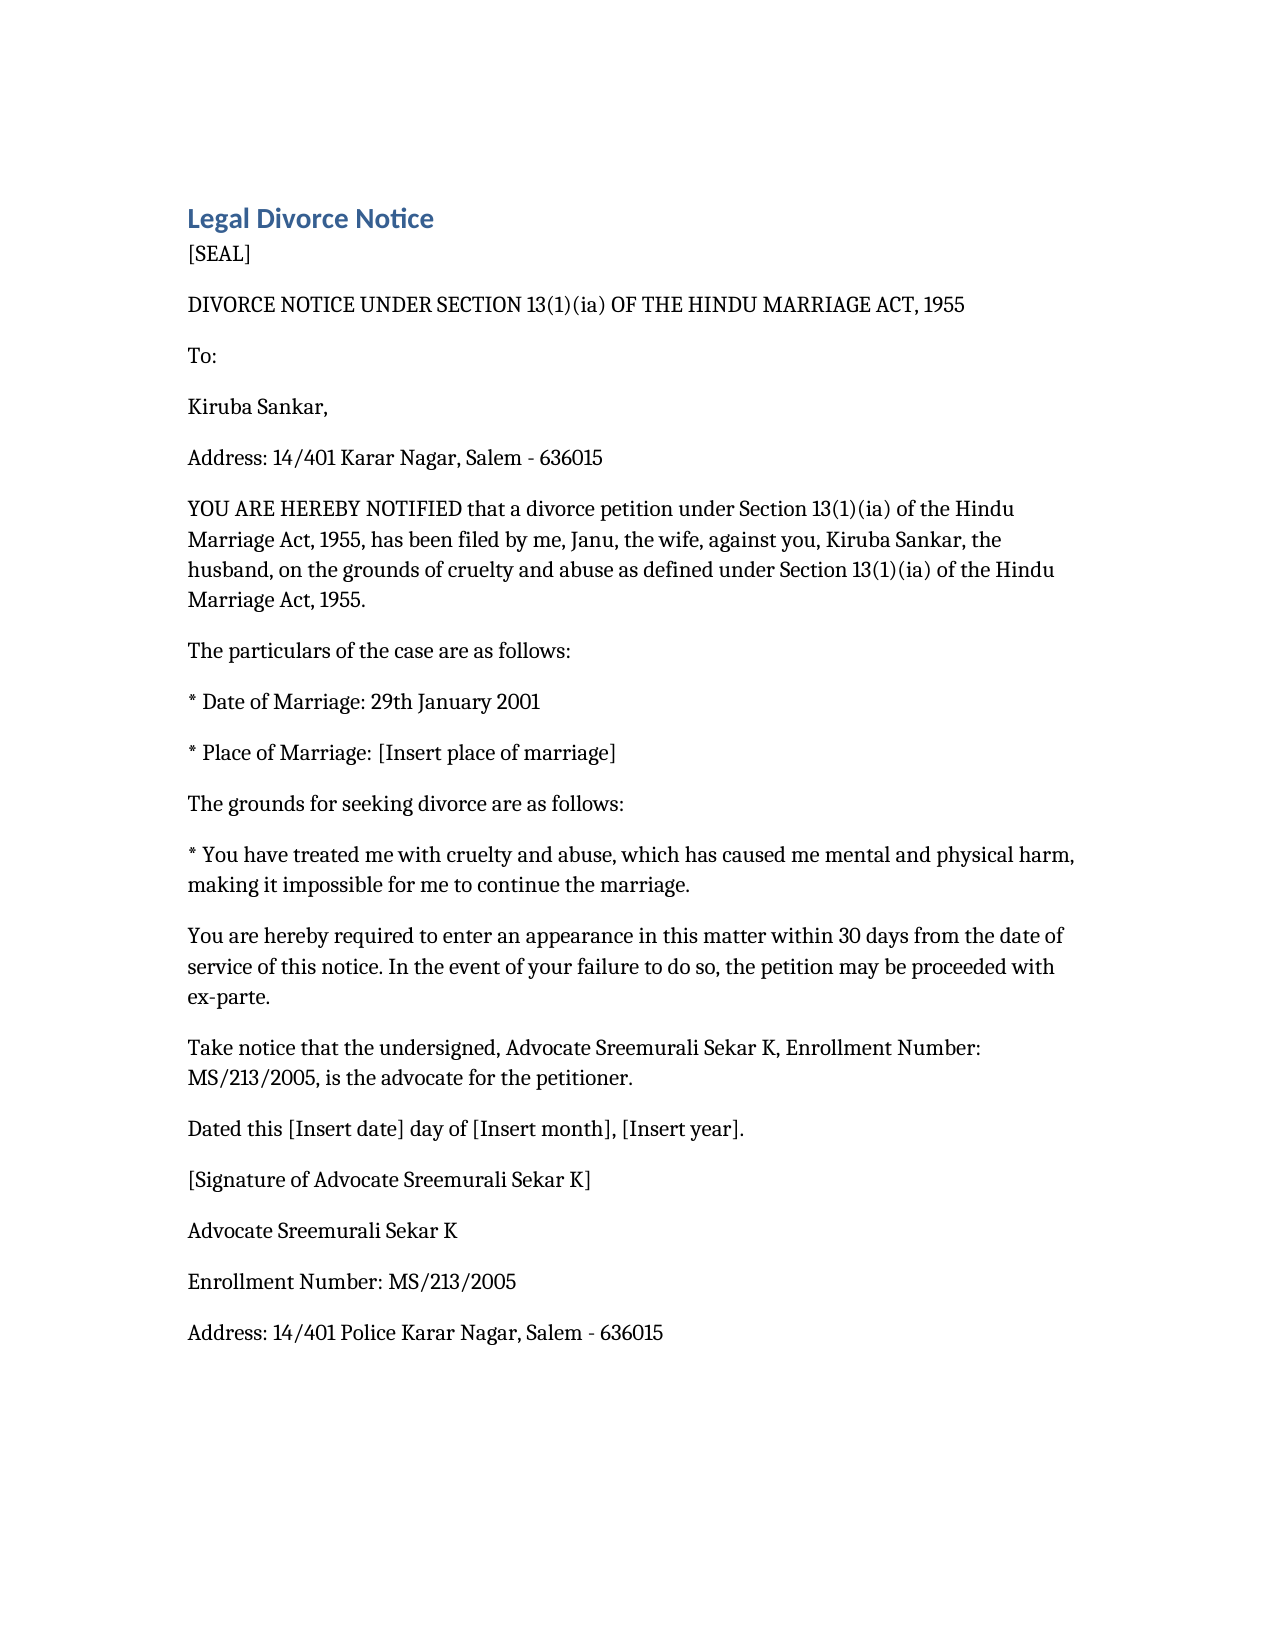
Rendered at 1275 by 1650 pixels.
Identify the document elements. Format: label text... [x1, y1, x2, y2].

subtitle Legal Divorce Notice [187, 200, 1087, 236]
text The particulars of the case are as follows: [187, 638, 1087, 664]
text You are hereby required to enter an appearance in this matter within 30 days from the date of service of this notice. In the event of your failure to do so, the petition may be proceeded with ex-parte. [187, 923, 1087, 1010]
text The grounds for seeking divorce are as follows: [187, 791, 1087, 817]
text DIVORCE NOTICE UNDER SECTION 13(1)(ia) OF THE HINDU MARRIAGE ACT, 1955 [187, 292, 1087, 318]
text Dated this [Insert date] day of [Insert month], [Insert year]. [187, 1116, 1087, 1142]
text Address: 14/401 Karar Nagar, Salem - 636015 [187, 445, 1087, 471]
text Take notice that the undersigned, Advocate Sreemurali Sekar K, Enrollment Number: MS/213/2005, is the advocate for the petitioner. [187, 1035, 1087, 1091]
text Enrollment Number: MS/213/2005 [187, 1269, 1087, 1295]
text * You have treated me with cruelty and abuse, which has caused me mental and physical harm, making it impossible for me to continue the marriage. [187, 842, 1087, 898]
text [SEAL] [187, 241, 1087, 267]
text [Signature of Advocate Sreemurali Sekar K] [187, 1167, 1087, 1193]
text Address: 14/401 Police Karar Nagar, Salem - 636015 [187, 1320, 1087, 1346]
text * Date of Marriage: 29th January 2001 [187, 689, 1087, 715]
text Advocate Sreemurali Sekar K [187, 1218, 1087, 1244]
text * Place of Marriage: [Insert place of marriage] [187, 740, 1087, 766]
text Kiruba Sankar, [187, 394, 1087, 420]
text YOU ARE HEREBY NOTIFIED that a divorce petition under Section 13(1)(ia) of the Hindu Marriage Act, 1955, has been filed by me, Janu, the wife, against you, Kiruba Sankar, the husband, on the grounds of cruelty and abuse as defined under Section 13(1)(ia) of the Hindu Marriage Act, 1955. [187, 496, 1087, 613]
text To: [187, 343, 1087, 369]
